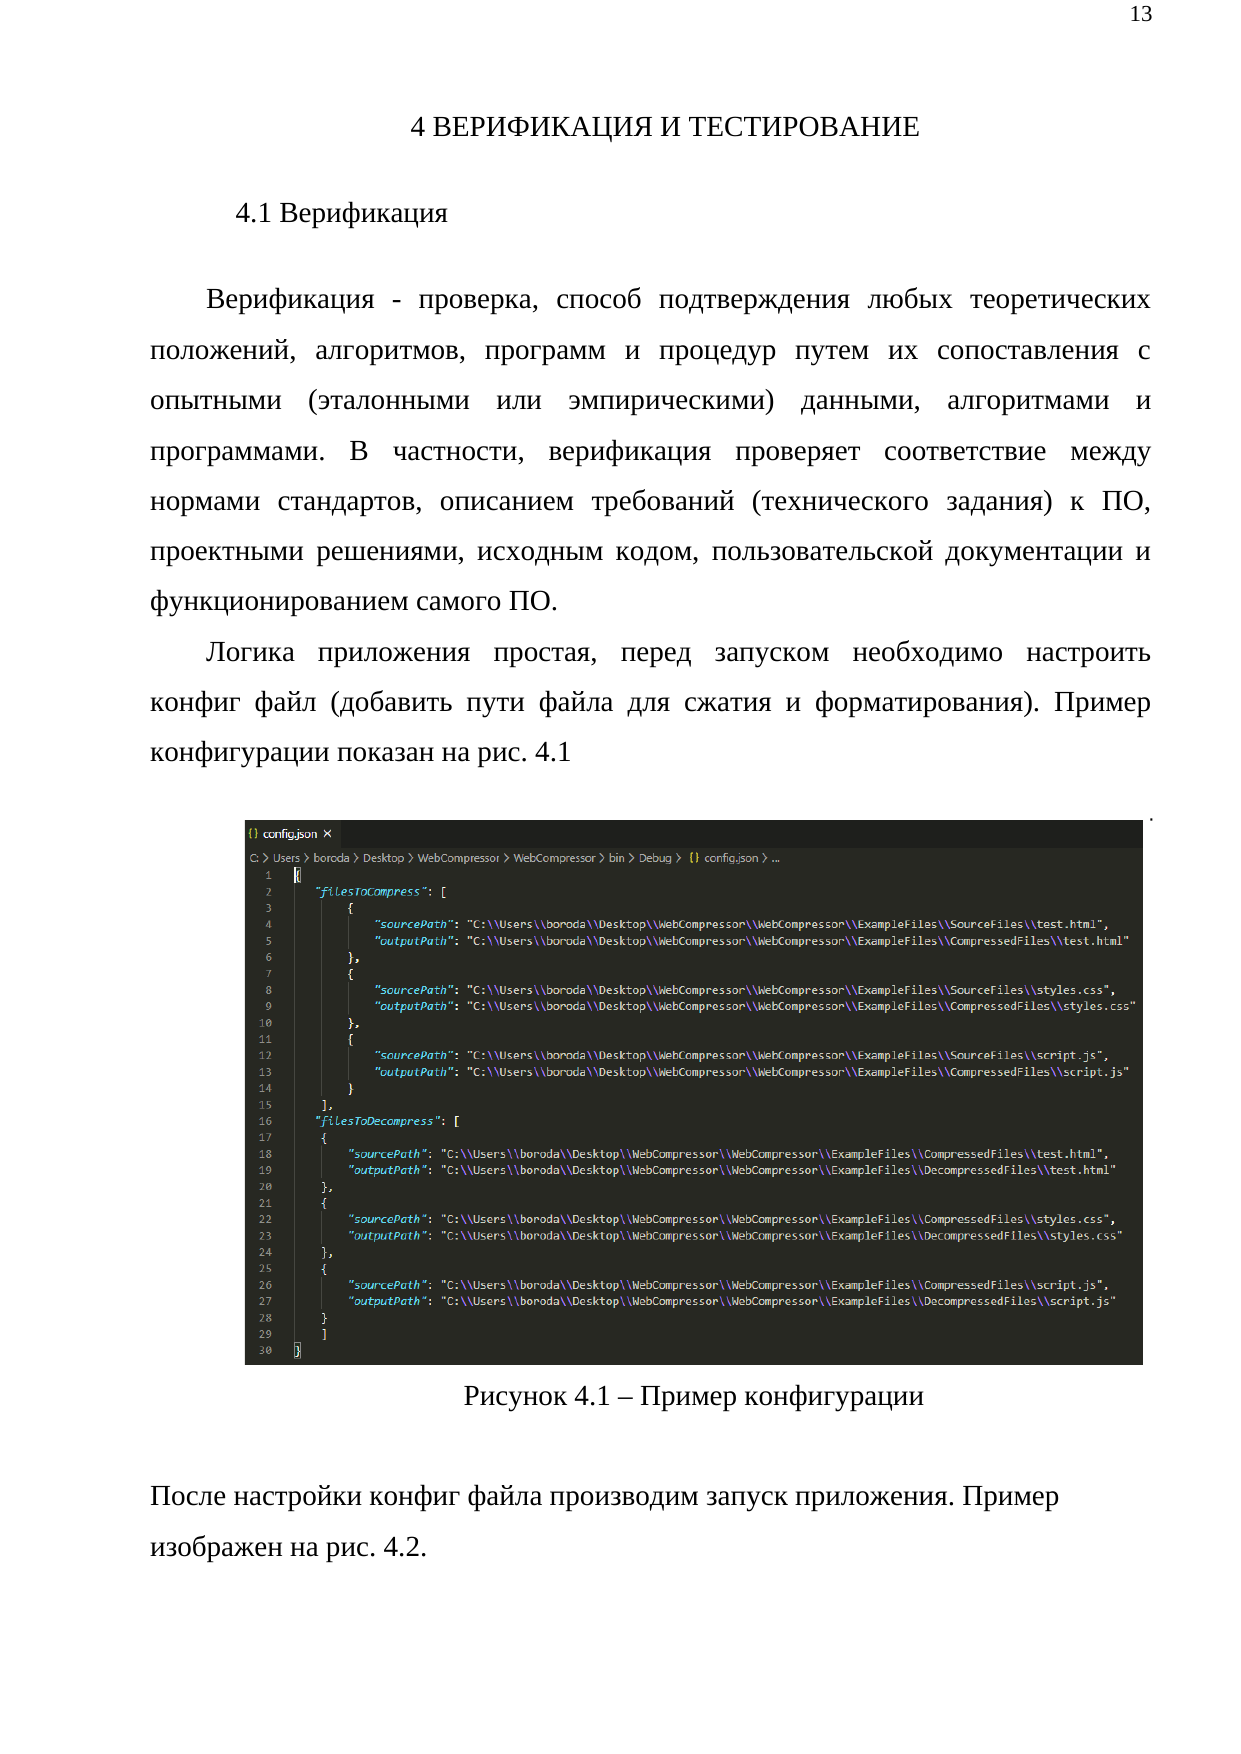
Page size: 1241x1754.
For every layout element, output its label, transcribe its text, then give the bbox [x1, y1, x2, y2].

text 4.1 Верификация [235, 195, 1152, 229]
picture [244, 820, 1143, 1365]
text Верификация - проверка, способ подтверждения любых теоретических положений, алгоритмов, программ и процедур путем их сопоставления с опытными (эталонными или эмпирическими) данными, алгоритмами и программами. В частности, верификация проверяет соответствие между нормами стандартов, описанием требований (технического задания) к ПО, проектными решениями, исходным кодом, пользовательской документации и функционированием самого ПО. [150, 282, 1152, 617]
text Логика приложения простая, перед запуском необходимо настроить конфиг файл (добавить пути файла для сжатия и форматирования). Пример конфигурации показан на рис. 4.1 [150, 634, 1152, 768]
text После настройки конфиг файла производим запуск приложения. Пример изображен на рис. 4.2. [150, 1478, 1152, 1562]
text Рисунок 4.1 – Пример конфигурации [235, 1378, 1152, 1411]
text 4 ВЕРИФИКАЦИЯ И ТЕСТИРОВАНИЕ [410, 109, 1152, 142]
